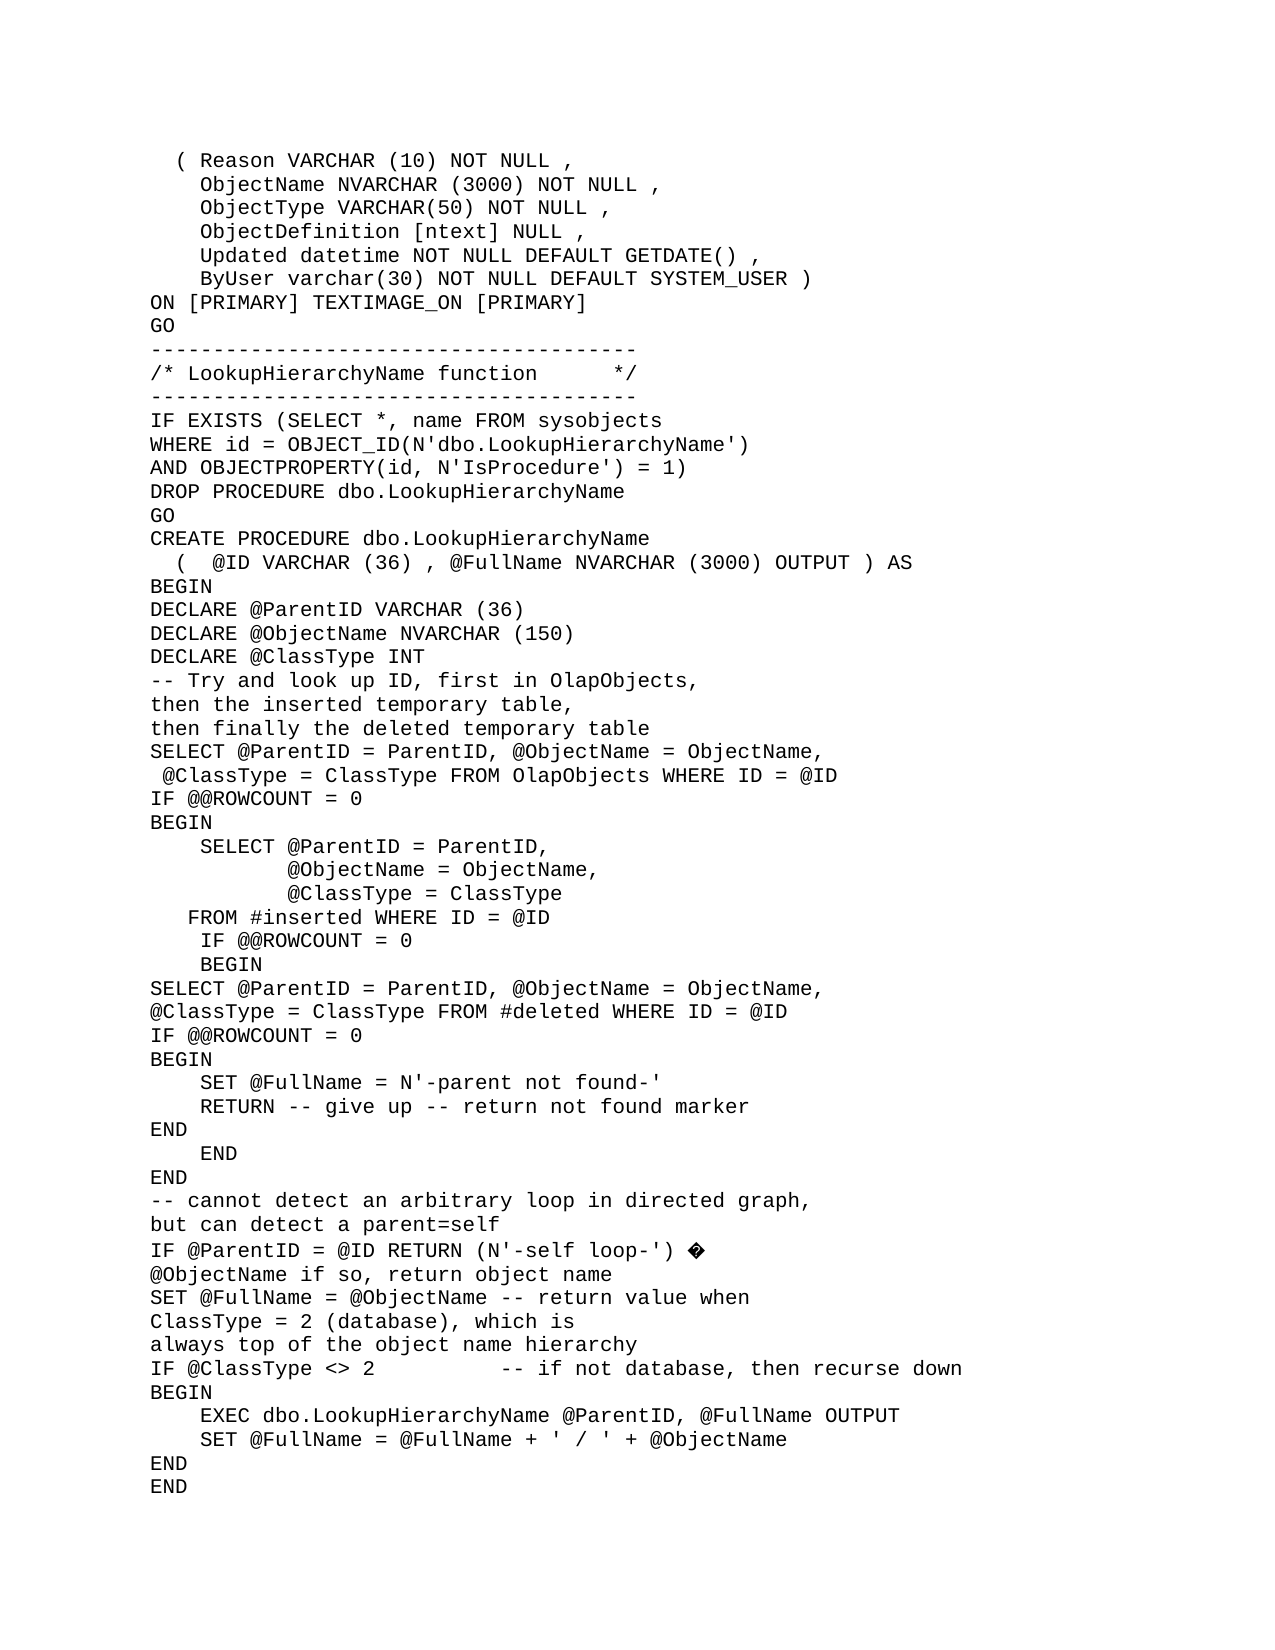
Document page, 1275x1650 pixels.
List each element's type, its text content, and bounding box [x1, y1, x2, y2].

text WHERE id = OBJECT_ID(N'dbo.LookupHierarchyName') [150, 434, 1125, 457]
text END [150, 1453, 1125, 1476]
text DECLARE @ClassType INT [150, 647, 1125, 670]
text BEGIN [150, 1382, 1125, 1405]
text /* LookupHierarchyName function */ [150, 363, 1125, 386]
text SET @FullName = @ObjectName -- return value when [150, 1287, 1125, 1311]
text ObjectName NVARCHAR (3000) NOT NULL , [150, 174, 1125, 197]
text CREATE PROCEDURE dbo.LookupHierarchyName [150, 528, 1125, 552]
text END [150, 1167, 1125, 1190]
text ObjectDefinition [ntext] NULL , [150, 221, 1125, 244]
text ON [PRIMARY] TEXTIMAGE_ON [PRIMARY] [150, 292, 1125, 316]
text ObjectType VARCHAR(50) NOT NULL , [150, 197, 1125, 221]
text IF @@ROWCOUNT = 0 [150, 788, 1125, 812]
text then finally the deleted temporary table [150, 717, 1125, 741]
text IF @ParentID = @ID RETURN (N'-self loop-') � [150, 1238, 1125, 1263]
text EXEC dbo.LookupHierarchyName @ParentID, @FullName OUTPUT [150, 1405, 1125, 1429]
text RETURN -- give up -- return not found marker [150, 1096, 1125, 1119]
text @ClassType = ClassType FROM #deleted WHERE ID = @ID [150, 1001, 1125, 1025]
text IF @ClassType <> 2 -- if not database, then recurse down [150, 1358, 1125, 1382]
text --------------------------------------- [150, 386, 1125, 410]
text SET @FullName = N'-parent not found-' [150, 1072, 1125, 1096]
text ByUser varchar(30) NOT NULL DEFAULT SYSTEM_USER ) [150, 268, 1125, 292]
text IF @@ROWCOUNT = 0 [150, 930, 1125, 954]
text ( Reason VARCHAR (10) NOT NULL , [150, 150, 1125, 174]
text SELECT @ParentID = ParentID, @ObjectName = ObjectName, [150, 978, 1125, 1001]
text --------------------------------------- [150, 339, 1125, 363]
text BEGIN [150, 812, 1125, 836]
text ( @ID VARCHAR (36) , @FullName NVARCHAR (3000) OUTPUT ) AS [150, 552, 1125, 576]
text -- Try and look up ID, first in OlapObjects, [150, 670, 1125, 694]
text @ObjectName if so, return object name [150, 1263, 1125, 1287]
text IF EXISTS (SELECT *, name FROM sysobjects [150, 410, 1125, 434]
text always top of the object name hierarchy [150, 1334, 1125, 1358]
text -- cannot detect an arbitrary loop in directed graph, [150, 1190, 1125, 1214]
text but can detect a parent=self [150, 1214, 1125, 1238]
text AND OBJECTPROPERTY(id, N'IsProcedure') = 1) [150, 457, 1125, 481]
text GO [150, 316, 1125, 339]
text SELECT @ParentID = ParentID, [150, 836, 1125, 859]
text IF @@ROWCOUNT = 0 [150, 1025, 1125, 1048]
text GO [150, 505, 1125, 528]
text END [150, 1476, 1125, 1500]
text then the inserted temporary table, [150, 694, 1125, 717]
text SELECT @ParentID = ParentID, @ObjectName = ObjectName, [150, 741, 1125, 765]
text DECLARE @ObjectName NVARCHAR (150) [150, 623, 1125, 647]
text END [150, 1143, 1125, 1167]
text FROM #inserted WHERE ID = @ID [150, 907, 1125, 930]
text @ClassType = ClassType [150, 883, 1125, 907]
text @ClassType = ClassType FROM OlapObjects WHERE ID = @ID [150, 765, 1125, 788]
text BEGIN [150, 576, 1125, 599]
text ClassType = 2 (database), which is [150, 1311, 1125, 1334]
text DROP PROCEDURE dbo.LookupHierarchyName [150, 481, 1125, 505]
text Updated datetime NOT NULL DEFAULT GETDATE() , [150, 244, 1125, 268]
text DECLARE @ParentID VARCHAR (36) [150, 599, 1125, 623]
text @ObjectName = ObjectName, [150, 859, 1125, 883]
text SET @FullName = @FullName + ' / ' + @ObjectName [150, 1429, 1125, 1453]
text END [150, 1119, 1125, 1143]
text BEGIN [150, 1048, 1125, 1072]
text BEGIN [150, 954, 1125, 978]
